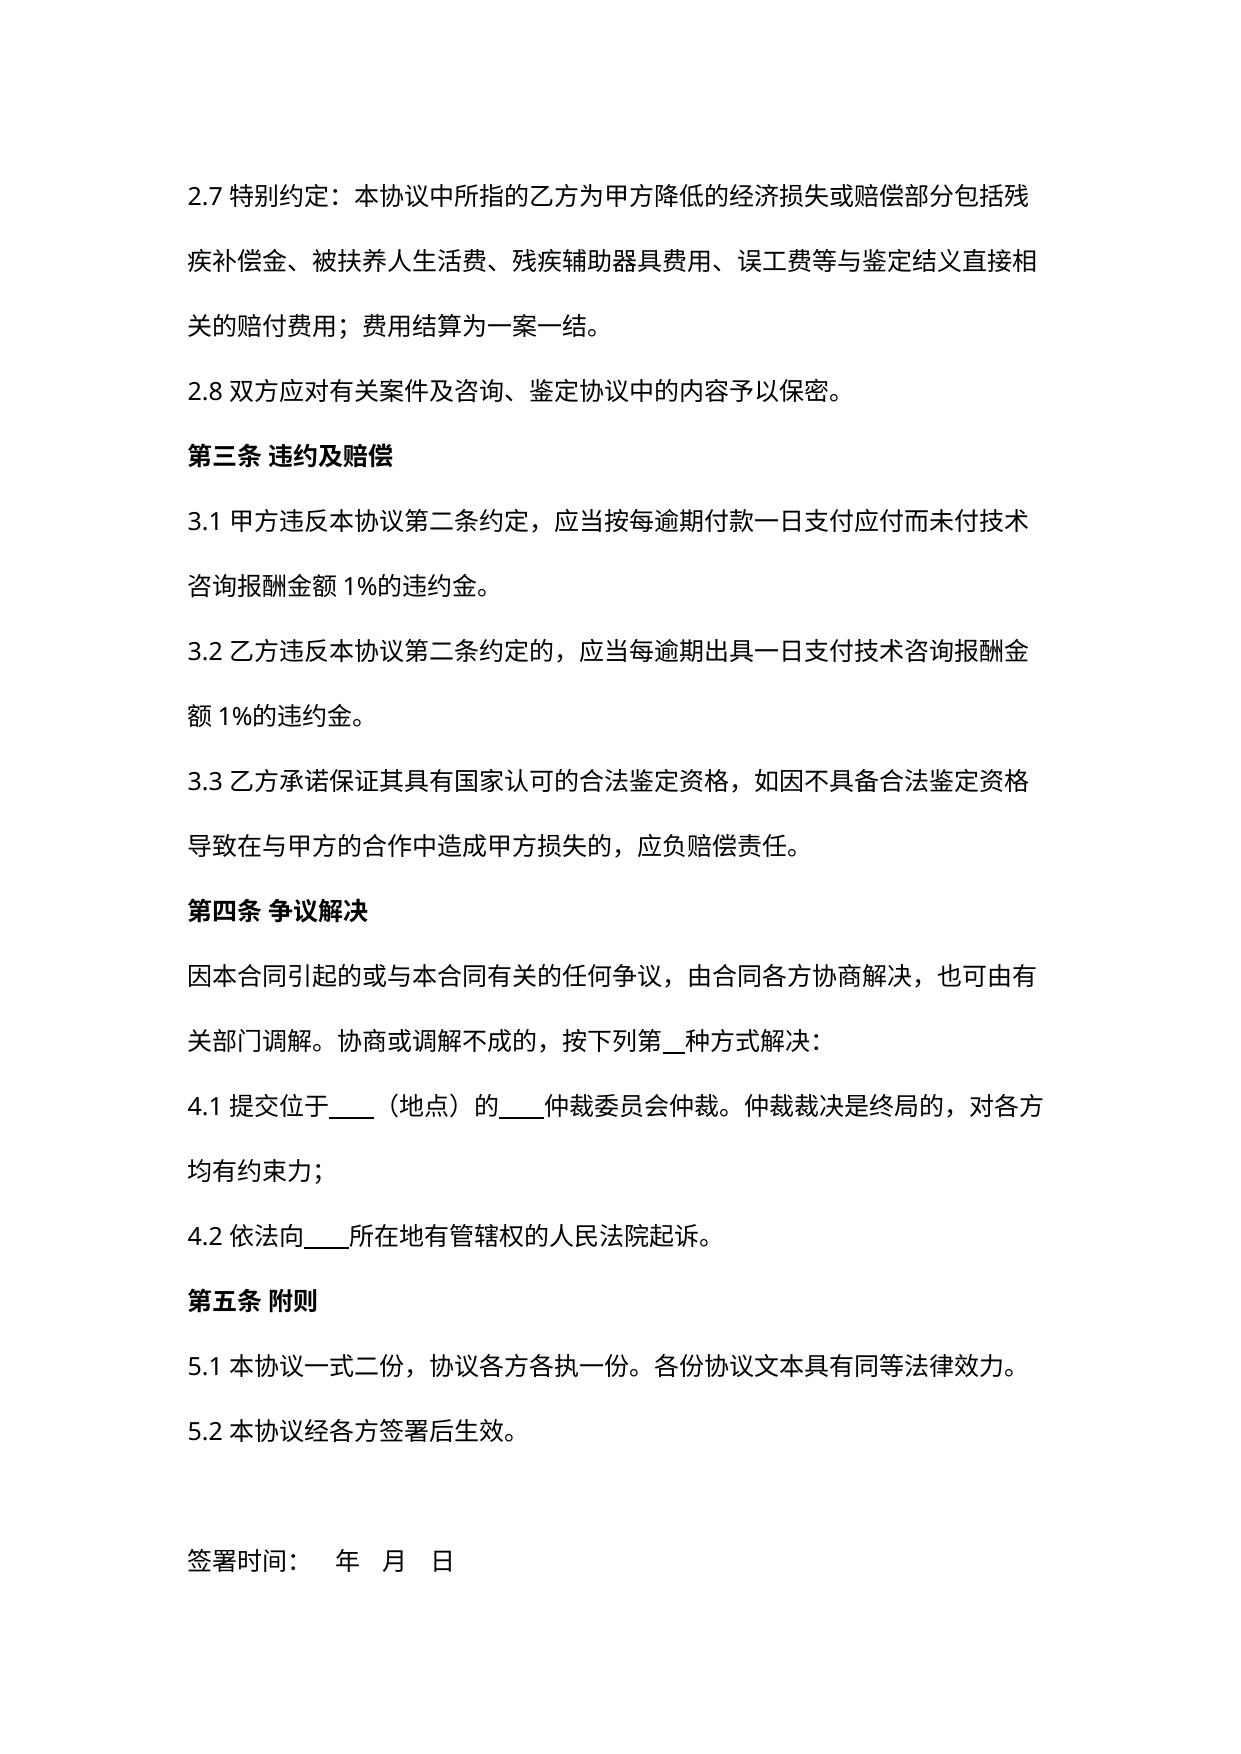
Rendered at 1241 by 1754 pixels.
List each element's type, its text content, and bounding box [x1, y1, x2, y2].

text 因本合同引起的或与本合同有关的任何争议，由合同各方协商解决，也可由有关部门调解。协商或调解不成的，按下列第 种方式解决： [187, 942, 1053, 1072]
text 3.1 甲方违反本协议第二条约定，应当按每逾期付款一日支付应付而未付技术咨询报酬金额1%的违约金。 [187, 487, 1053, 617]
text 4.1 提交位于 （地点）的 仲裁委员会仲裁。仲裁裁决是终局的，对各方均有约束力； [187, 1072, 1053, 1202]
text 2.7 特别约定：本协议中所指的乙方为甲方降低的经济损失或赔偿部分包括残疾补偿金、被扶养人生活费、残疾辅助器具费用、误工费等与鉴定结义直接相关的赔付费用；费用结算为一案一结。 [187, 162, 1053, 357]
subtitle 第四条 争议解决 [187, 877, 1053, 942]
text 2.8 双方应对有关案件及咨询、鉴定协议中的内容予以保密。 [187, 357, 1053, 422]
subtitle 第五条 附则 [187, 1267, 1053, 1332]
text 5.1 本协议一式二份，协议各方各执一份。各份协议文本具有同等法律效力。 [187, 1332, 1053, 1397]
subtitle 第三条 违约及赔偿 [187, 422, 1053, 487]
text 5.2 本协议经各方签署后生效。 [187, 1397, 1053, 1462]
text 3.3 乙方承诺保证其具有国家认可的合法鉴定资格，如因不具备合法鉴定资格导致在与甲方的合作中造成甲方损失的，应负赔偿责任。 [187, 747, 1053, 877]
text 4.2 依法向 所在地有管辖权的人民法院起诉。 [187, 1202, 1053, 1267]
text 3.2 乙方违反本协议第二条约定的，应当每逾期出具一日支付技术咨询报酬金额1%的违约金。 [187, 617, 1053, 747]
text 签署时间： 年 月 日 [187, 1527, 1053, 1592]
